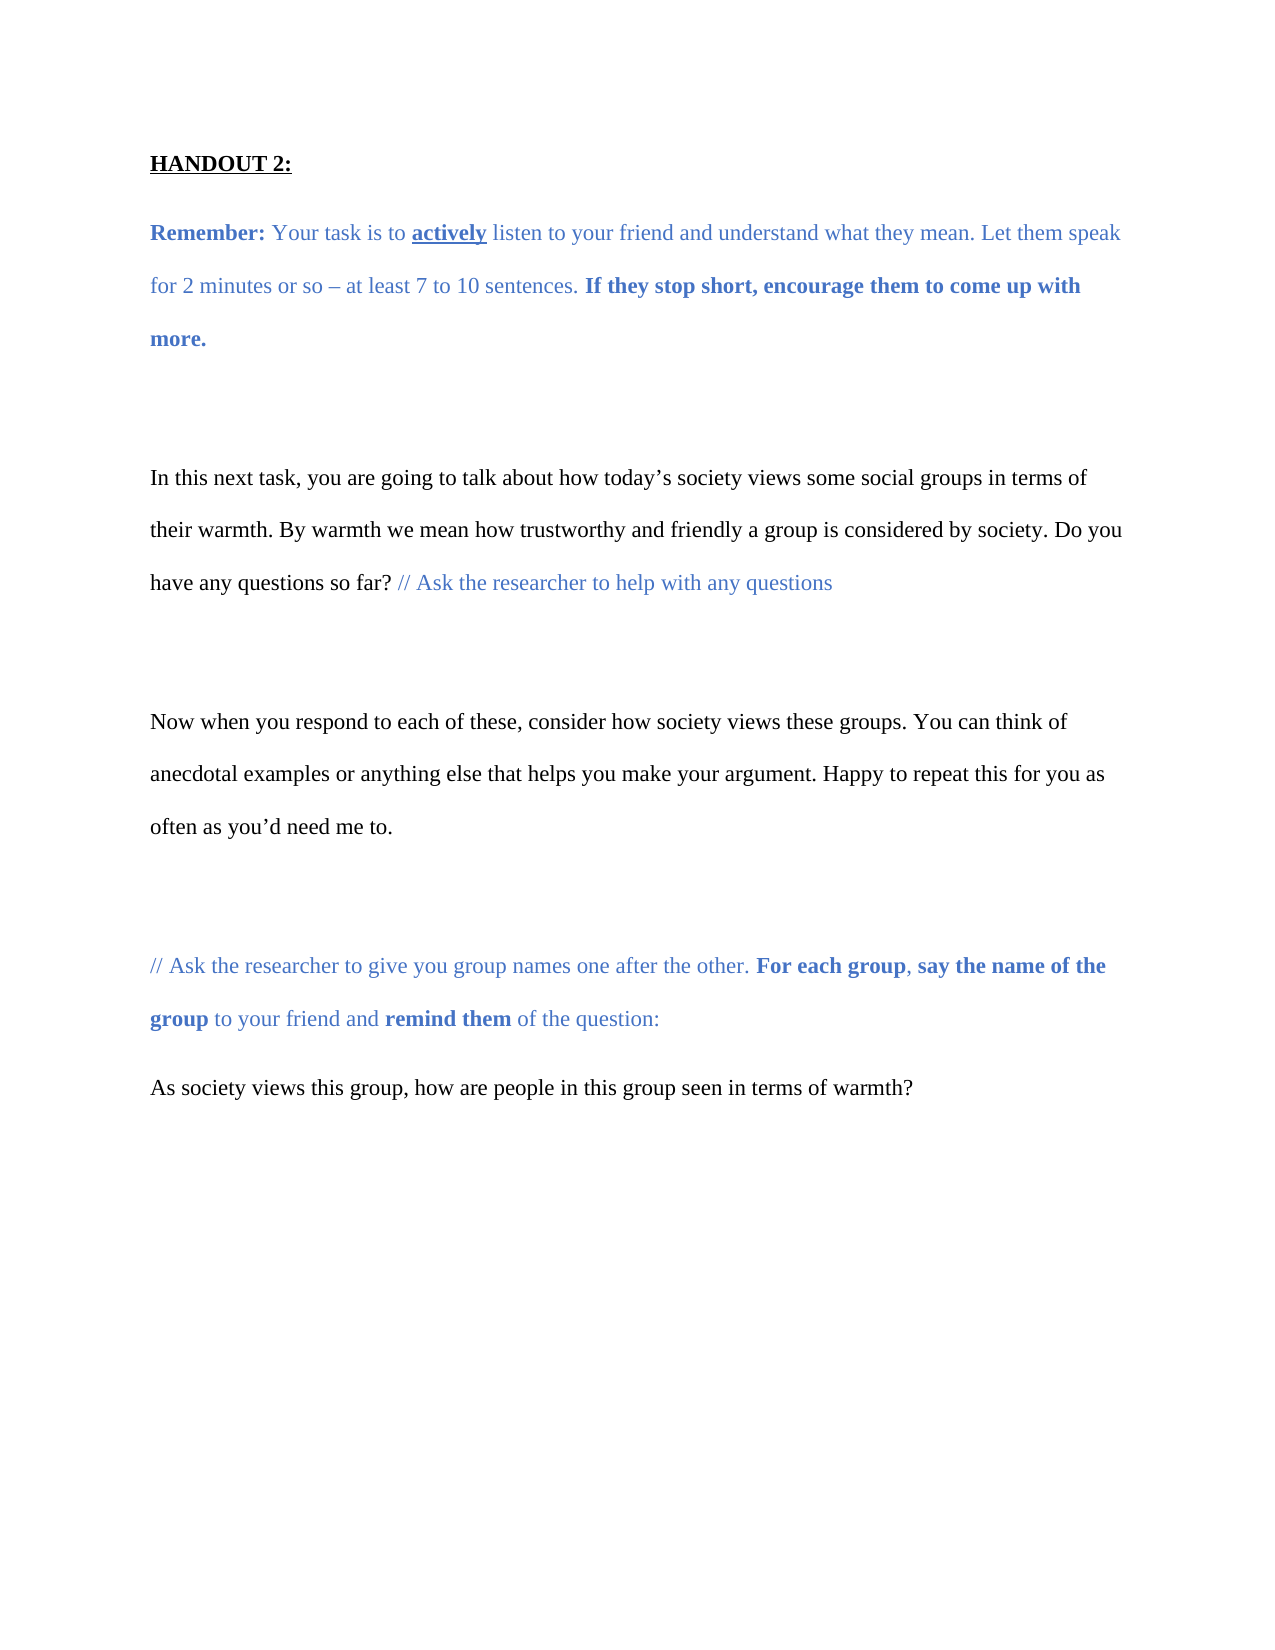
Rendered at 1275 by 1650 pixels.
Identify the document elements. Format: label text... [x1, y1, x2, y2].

text HANDOUT 2: [150, 150, 1125, 176]
text Now when you respond to each of these, consider how society views these groups. You can think of anecdotal examples or anything else that helps you make your argument. Happy to repeat this for you as often as you’d need me to. [150, 708, 1125, 839]
text Remember: Your task is to actively listen to your friend and understand what they mean. Let them speak for 2 minutes or so – at least 7 to 10 sentences. If they stop short, encourage them to come up with more. [150, 219, 1125, 351]
text In this next task, you are going to talk about how today’s society views some social groups in terms of their warmth. By warmth we mean how trustworthy and friendly a group is considered by society. Do you have any questions so far? // Ask the researcher to help with any questions [150, 463, 1125, 595]
text As society views this group, how are people in this group seen in terms of warmth? [150, 1074, 1125, 1100]
text // Ask the researcher to give you group names one after the other. For each group, say the name of the group to your friend and remind them of the question: [150, 952, 1125, 1031]
